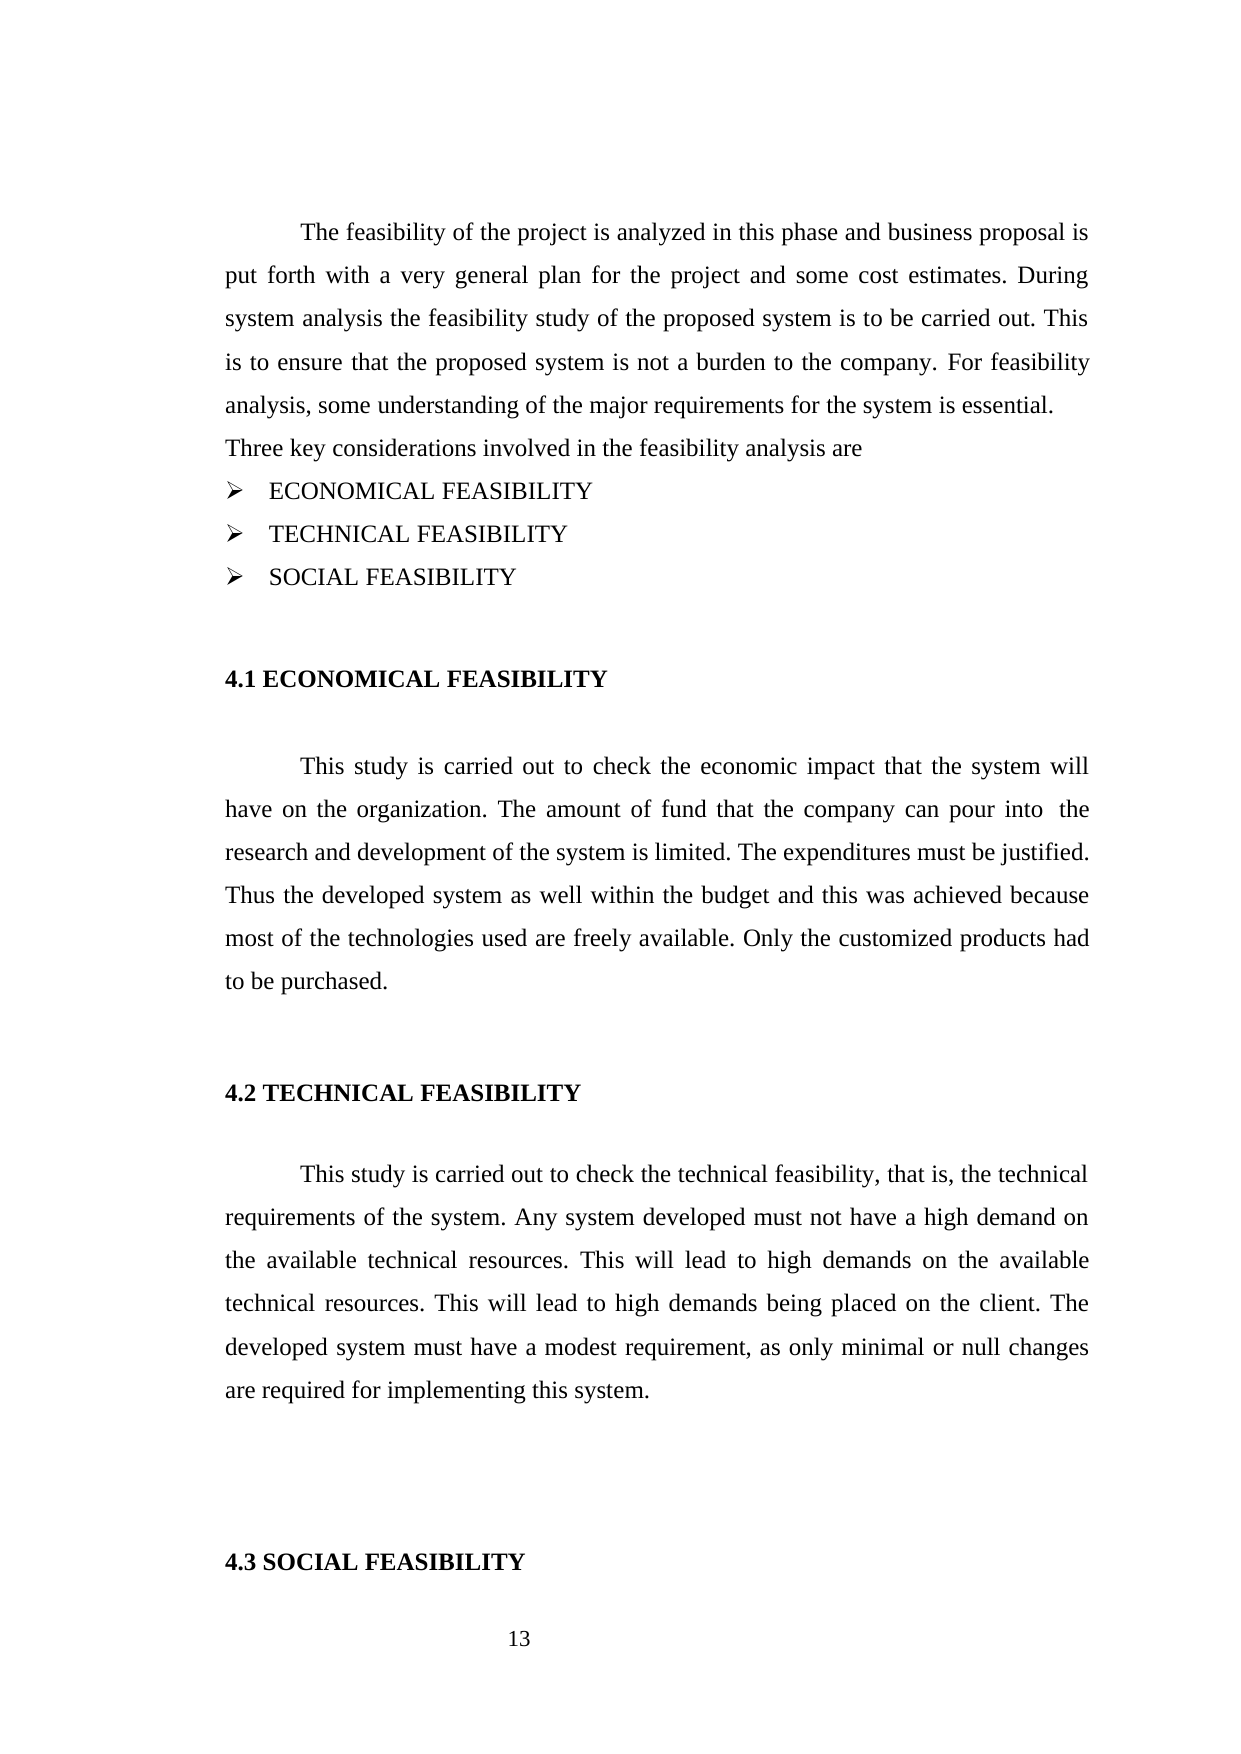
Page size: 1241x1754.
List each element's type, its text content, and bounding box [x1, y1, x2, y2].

subtitle 4.3 SOCIAL FEASIBILITY [225, 1547, 1090, 1576]
list ECONOMICAL FEASIBILITY [225, 476, 1090, 505]
text The feasibility of the project is analyzed in this phase and business proposal is put forth with a very general plan for the project and some cost estimates. During system analysis the feasibility study of the proposed system is to be carried out. This is to ensure that the proposed system is not a burden to the company. For feasibility analysis, some understanding of the major requirements for the system is essential. [225, 217, 1090, 418]
list TECHNICAL FEASIBILITY [225, 519, 1090, 548]
subtitle This study is carried out to check the economic impact that the system will have on the organization. The amount of fund that the company can pour into the research and development of the system is limited. The expenditures must be justified. Thus the developed system as well within the budget and this was achieved because most of the technologies used are freely available. Only the customized products had to be purchased. [225, 751, 1090, 995]
list SOCIAL FEASIBILITY [225, 562, 1090, 591]
text This study is carried out to check the technical feasibility, that is, the technical requirements of the system. Any system developed must not have a high demand on the available technical resources. This will lead to high demands on the available technical resources. This will lead to high demands being placed on the client. The developed system must have a modest requirement, as only minimal or null changes are required for implementing this system. [225, 1159, 1090, 1403]
text Three key considerations involved in the feasibility analysis are [225, 433, 1090, 462]
subtitle ECONOMICAL FEASIBILITY [225, 664, 1090, 693]
subtitle 4.2 TECHNICAL FEASIBILITY [225, 1078, 1090, 1106]
